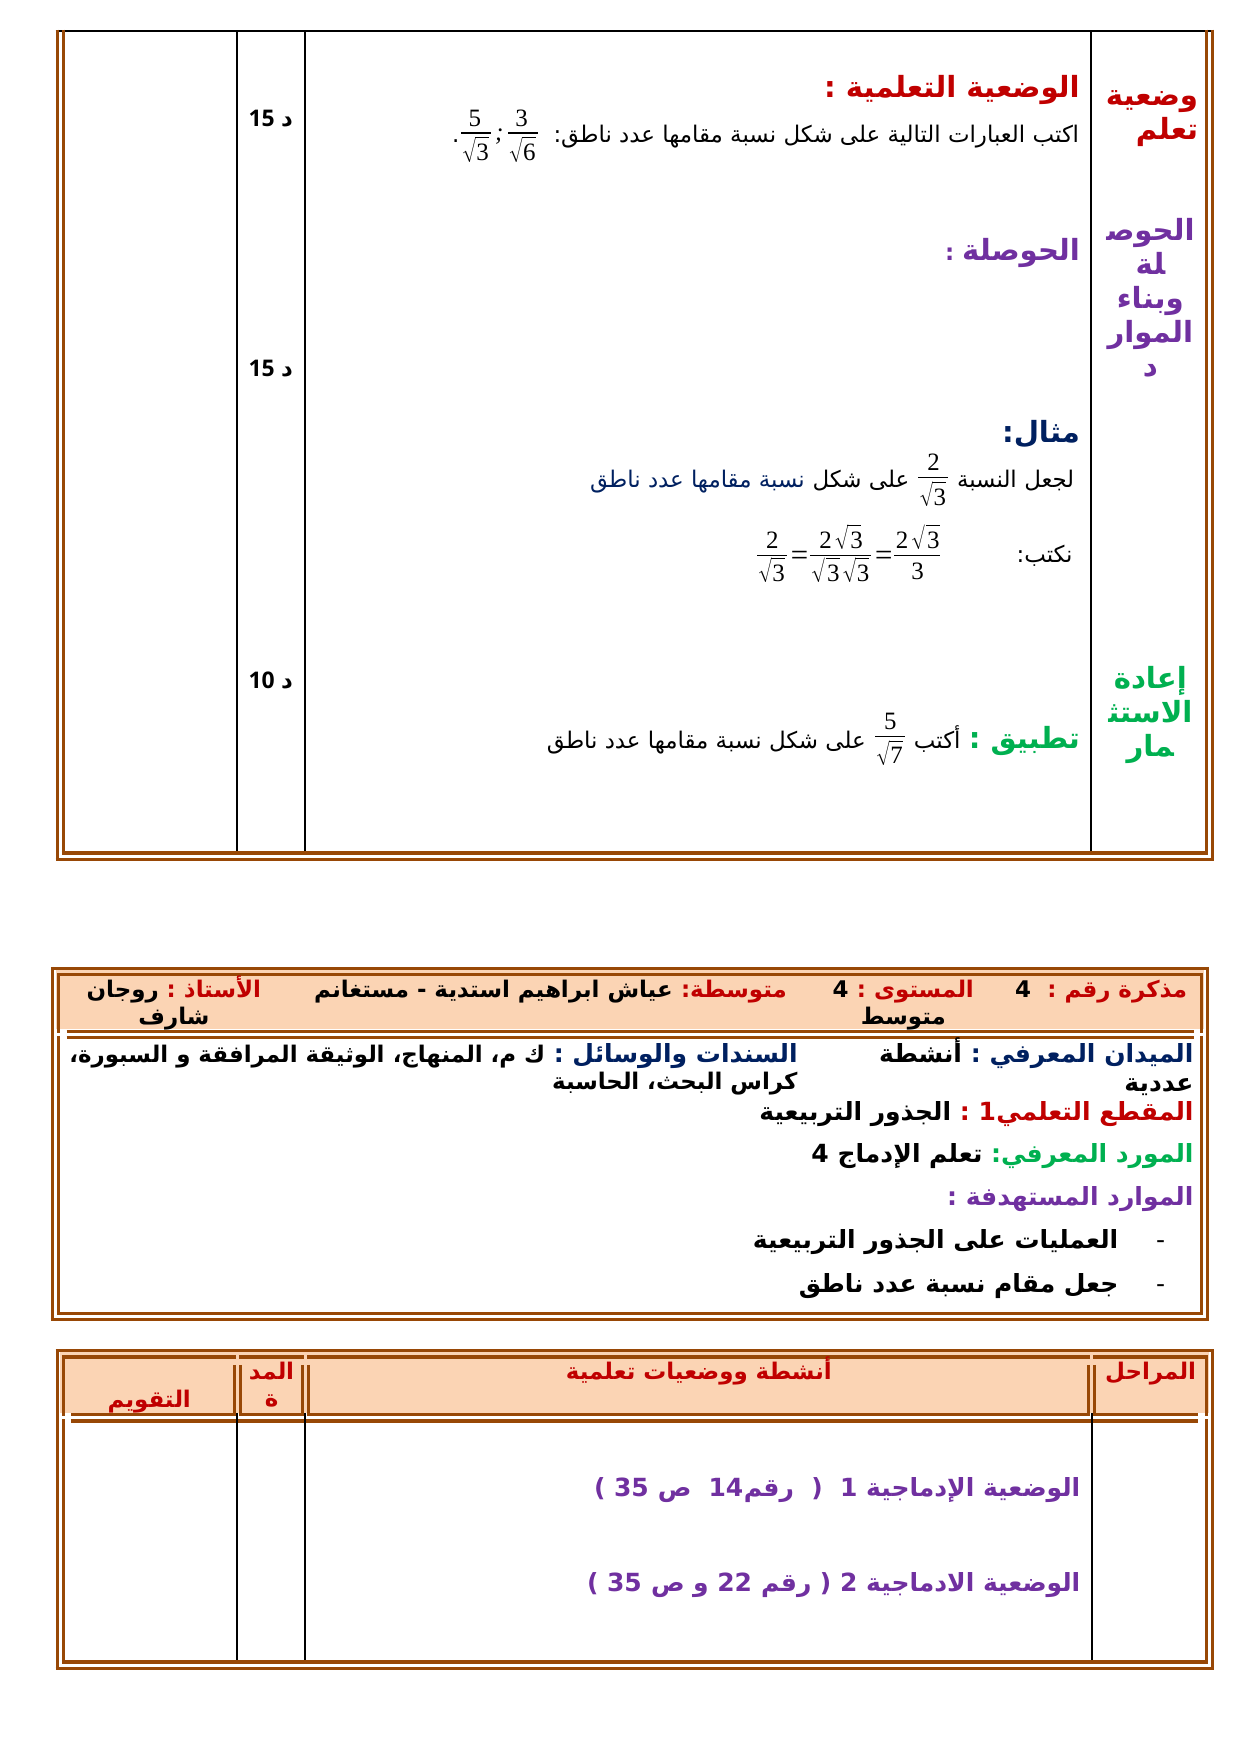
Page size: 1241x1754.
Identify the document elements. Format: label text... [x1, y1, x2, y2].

table_header متوسطة: عياش ابراهيم استدية - مستغانم [292, 976, 809, 1029]
table_cell المورد المعرفي: تعلم الإدماج 4 [60, 1140, 1200, 1182]
table_cell [65, 32, 236, 851]
table_cell الوضعية الإدماجية 1 ( رقم14 ص 35 ) الوضعية الادماجية 2 ( رقم 22 و ص 35 ) [306, 1423, 1091, 1660]
table_cell المقطع التعلمي1 : الجذور التربيعية [60, 1097, 1200, 1139]
table_cell [60, 1413, 236, 1660]
table_header المراحل [1092, 1352, 1209, 1413]
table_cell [1092, 32, 1205, 851]
table_cell [238, 1414, 304, 1419]
table_cell [1093, 1413, 1209, 1660]
table_header الأستاذ : روجان شارف [56, 970, 292, 1029]
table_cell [306, 32, 1090, 851]
table_header المستوى : 4 متوسط [809, 976, 998, 1029]
table_header أنشطة ووضعيات تعلمية [305, 1352, 1092, 1413]
table_header مذكرة رقم : 4 [998, 970, 1204, 1029]
table_cell 5 د 15 د 15 د 10 د [238, 32, 304, 851]
table_header التقويم [60, 1352, 237, 1413]
table_cell السندات والوسائل : ك م، المنهاج، الوثيقة المرافقة و السبورة، كراس البحث، الحاسبة [56, 1030, 809, 1097]
table_cell [238, 1423, 304, 1660]
table_header المدة [237, 1352, 305, 1413]
table_cell الموارد المستهدفة : العمليات على الجذور التربيعية جعل مقام نسبة عدد ناطق [60, 1182, 1200, 1312]
table_cell الميدان المعرفي : أنشطة عددية [809, 1030, 1204, 1097]
